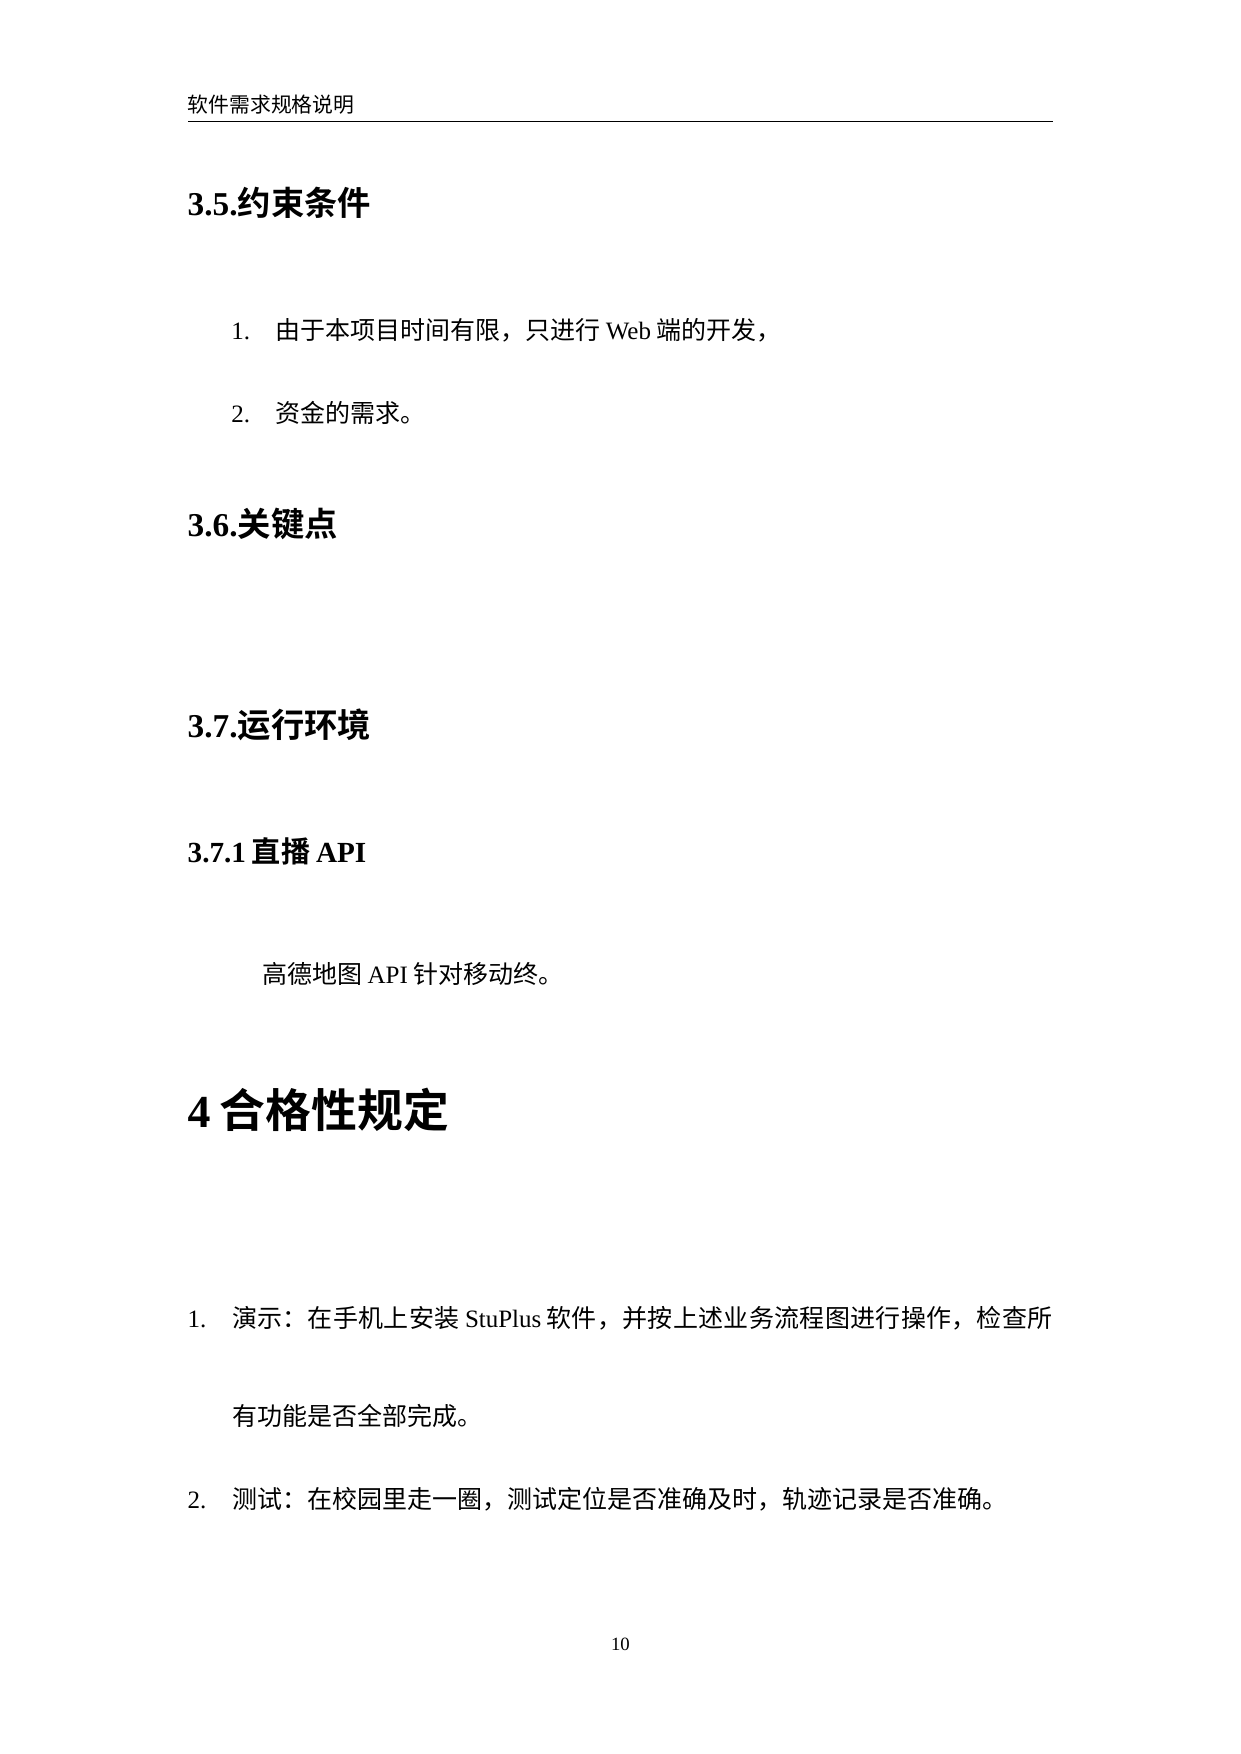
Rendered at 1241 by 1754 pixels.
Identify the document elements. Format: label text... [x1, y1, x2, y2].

text 高德地图API针对移动终。 [187, 941, 1053, 1006]
list 演示：在手机上安装StuPlus软件，并按上述业务流程图进行操作，检查所有功能是否全部完成。 [187, 1284, 1053, 1447]
list 资金的需求。 [231, 379, 1053, 444]
text 4合格性规定 [187, 1059, 1053, 1157]
list 由于本项目时间有限，只进行Web端的开发， [231, 296, 1053, 361]
list 3.7.运行环境 [187, 690, 1053, 755]
list 3.6.关键点 [187, 489, 1053, 554]
list 3.5.约束条件 [187, 169, 1053, 234]
list 测试：在校园里走一圈，测试定位是否准确及时，轨迹记录是否准确。 [187, 1465, 1053, 1530]
list 3.7.1直播API [187, 818, 1053, 883]
